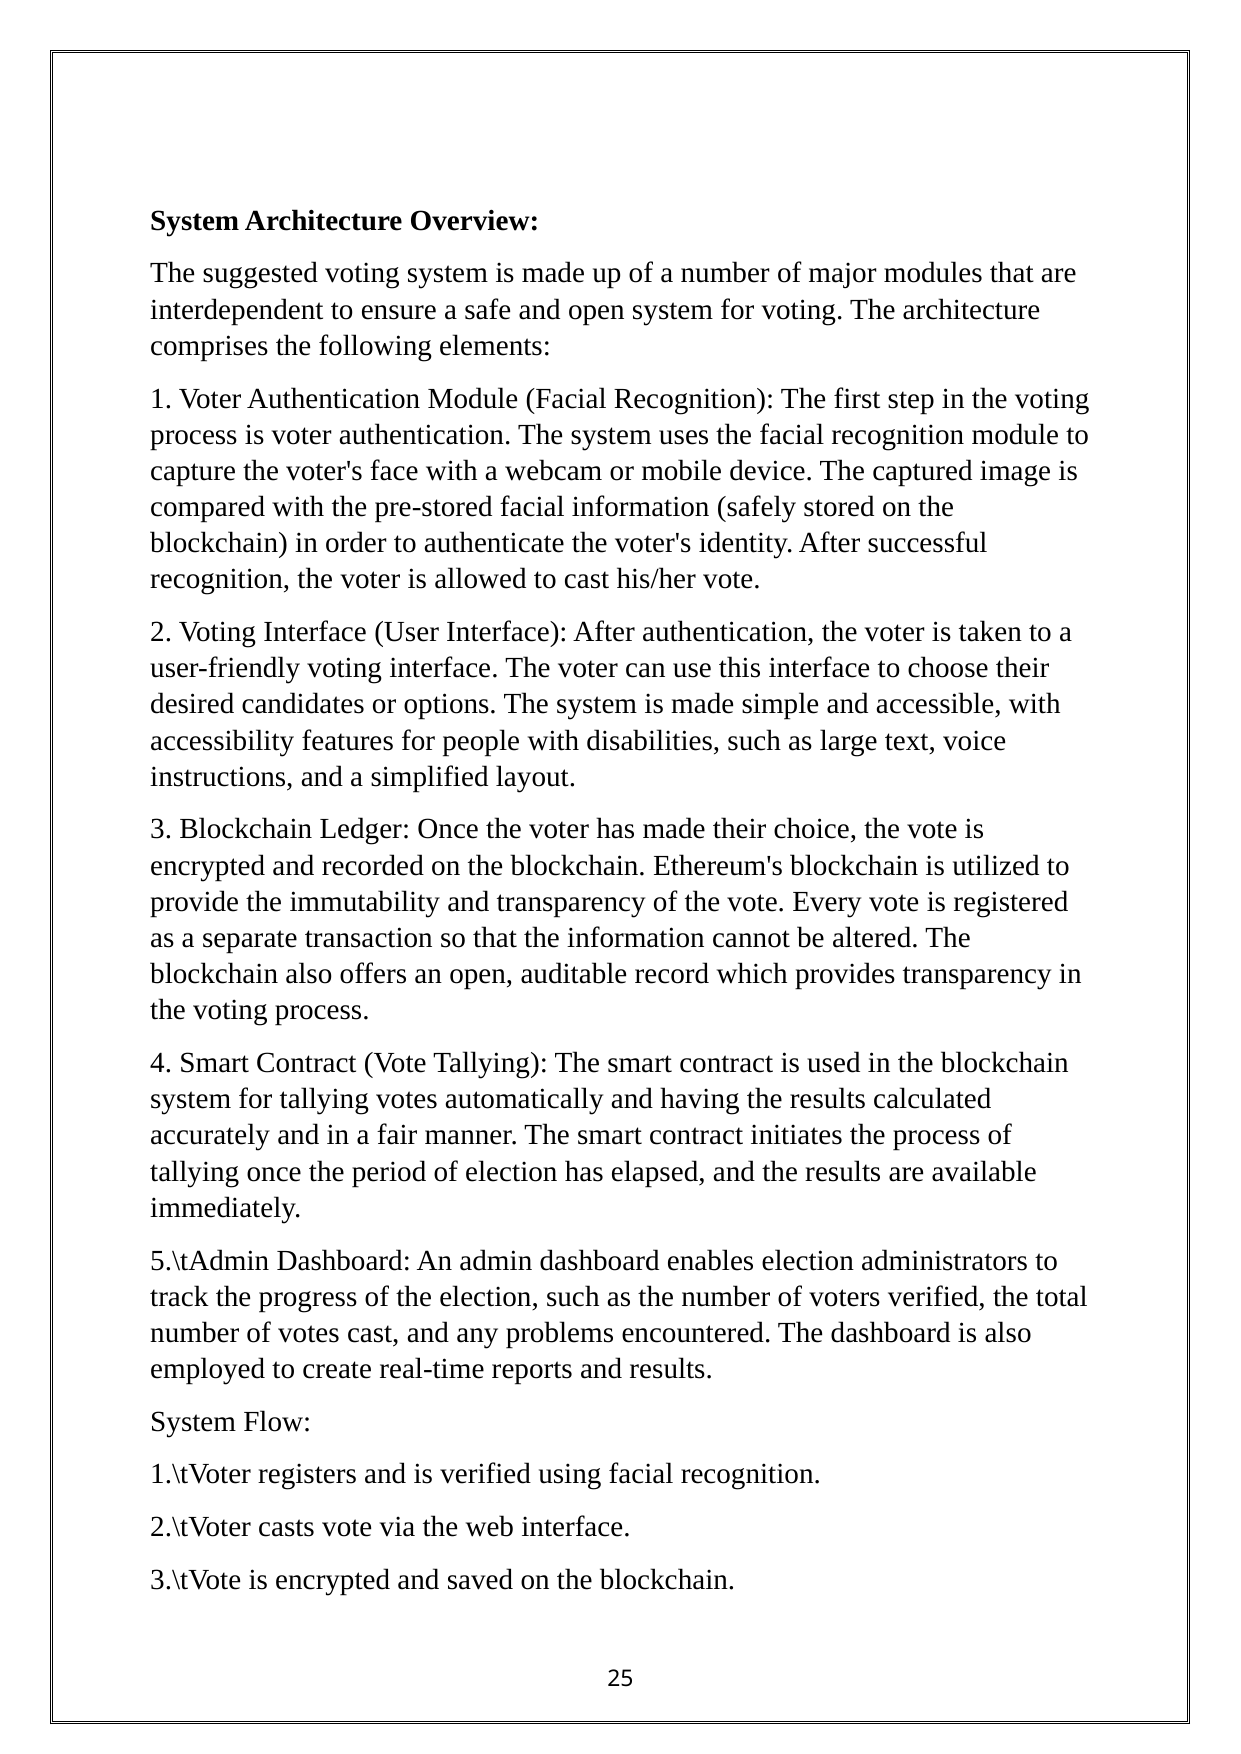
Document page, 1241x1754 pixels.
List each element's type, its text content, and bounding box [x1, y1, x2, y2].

text 3.\tVote is encrypted and saved on the blockchain. [150, 1562, 1090, 1596]
text 4. Smart Contract (Vote Tallying): The smart contract is used in the blockchain system for tallying votes automatically and having the results calculated accurately and in a fair manner. The smart contract initiates the process of tallying once the period of election has elapsed, and the results are available immediately. [150, 1045, 1090, 1223]
text System Architecture Overview: [150, 203, 1090, 236]
text 2. Voting Interface (User Interface): After authentication, the voter is taken to a user-friendly voting interface. The voter can use this interface to choose their desired candidates or options. The system is made simple and accessible, with accessibility features for people with disabilities, such as large text, voice instructions, and a simplified layout. [150, 614, 1090, 792]
text System Flow: [150, 1404, 1090, 1437]
text The suggested voting system is made up of a number of major modules that are interdependent to ensure a safe and open system for voting. The architecture comprises the following elements: [150, 256, 1090, 361]
text 2.\tVoter casts vote via the web interface. [150, 1509, 1090, 1543]
text 1. Voter Authentication Module (Facial Recognition): The first step in the voting process is voter authentication. The system uses the facial recognition module to capture the voter's face with a webcam or mobile device. The captured image is compared with the pre-stored facial information (safely stored on the blockchain) in order to authenticate the voter's identity. After successful recognition, the voter is allowed to cast his/her vote. [150, 381, 1090, 595]
text 3. Blockchain Ledger: Once the voter has made their choice, the vote is encrypted and recorded on the blockchain. Ethereum's blockchain is utilized to provide the immutability and transparency of the vote. Every vote is registered as a separate transaction so that the information cannot be altered. The blockchain also offers an open, auditable record which provides transparency in the voting process. [150, 812, 1090, 1026]
text 5.\tAdmin Dashboard: An admin dashboard enables election administrators to track the progress of the election, such as the number of voters verified, the total number of votes cast, and any problems encountered. The dashboard is also employed to create real-time reports and results. [150, 1243, 1090, 1384]
text 1.\tVoter registers and is verified using facial recognition. [150, 1457, 1090, 1490]
